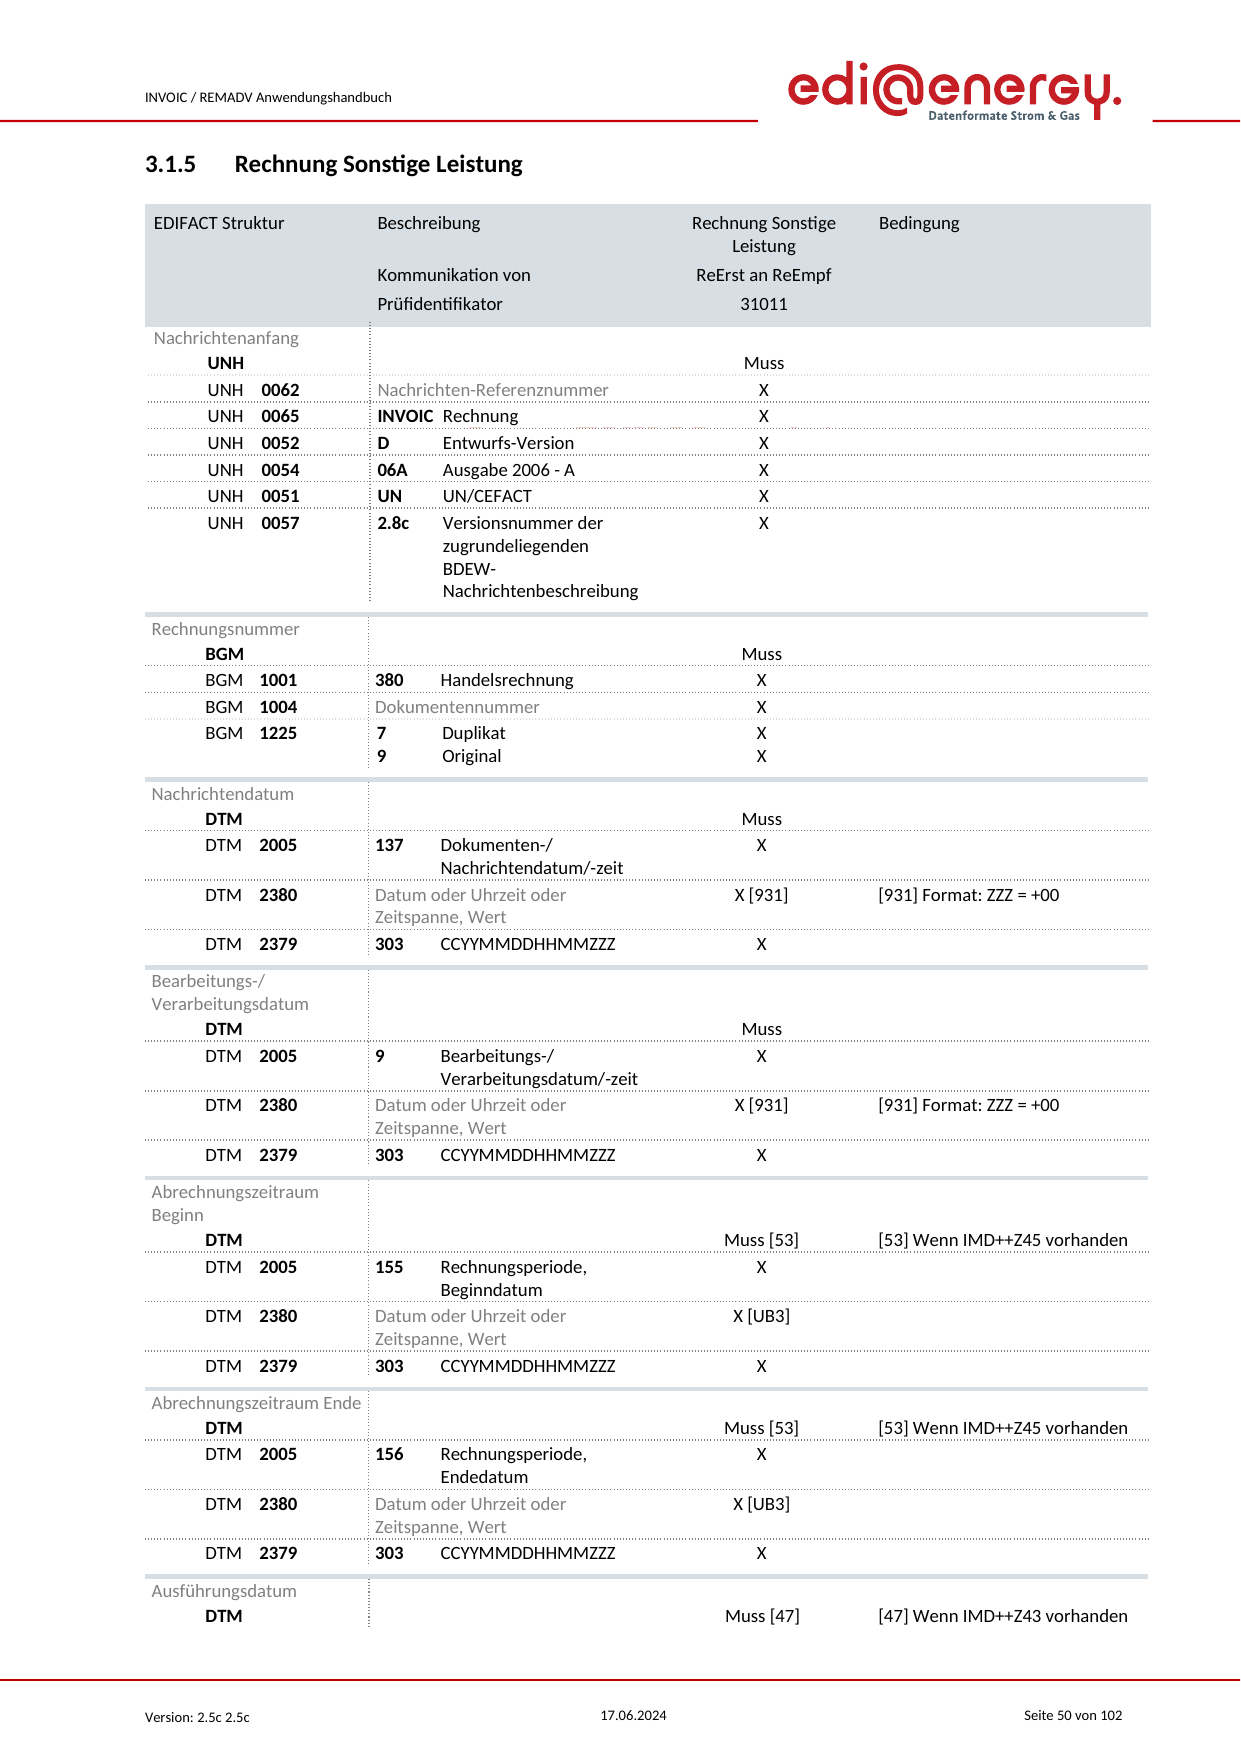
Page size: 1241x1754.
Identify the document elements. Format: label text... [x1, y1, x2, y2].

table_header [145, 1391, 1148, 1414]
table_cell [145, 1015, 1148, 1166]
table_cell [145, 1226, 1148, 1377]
subtitle Rechnung Sonstige Leistung [145, 148, 1122, 178]
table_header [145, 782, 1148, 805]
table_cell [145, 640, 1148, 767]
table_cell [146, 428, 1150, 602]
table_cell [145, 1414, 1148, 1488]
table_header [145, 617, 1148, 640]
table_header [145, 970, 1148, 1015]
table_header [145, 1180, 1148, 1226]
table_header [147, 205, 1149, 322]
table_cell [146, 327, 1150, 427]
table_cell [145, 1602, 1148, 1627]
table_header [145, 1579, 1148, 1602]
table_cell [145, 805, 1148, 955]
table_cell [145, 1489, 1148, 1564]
